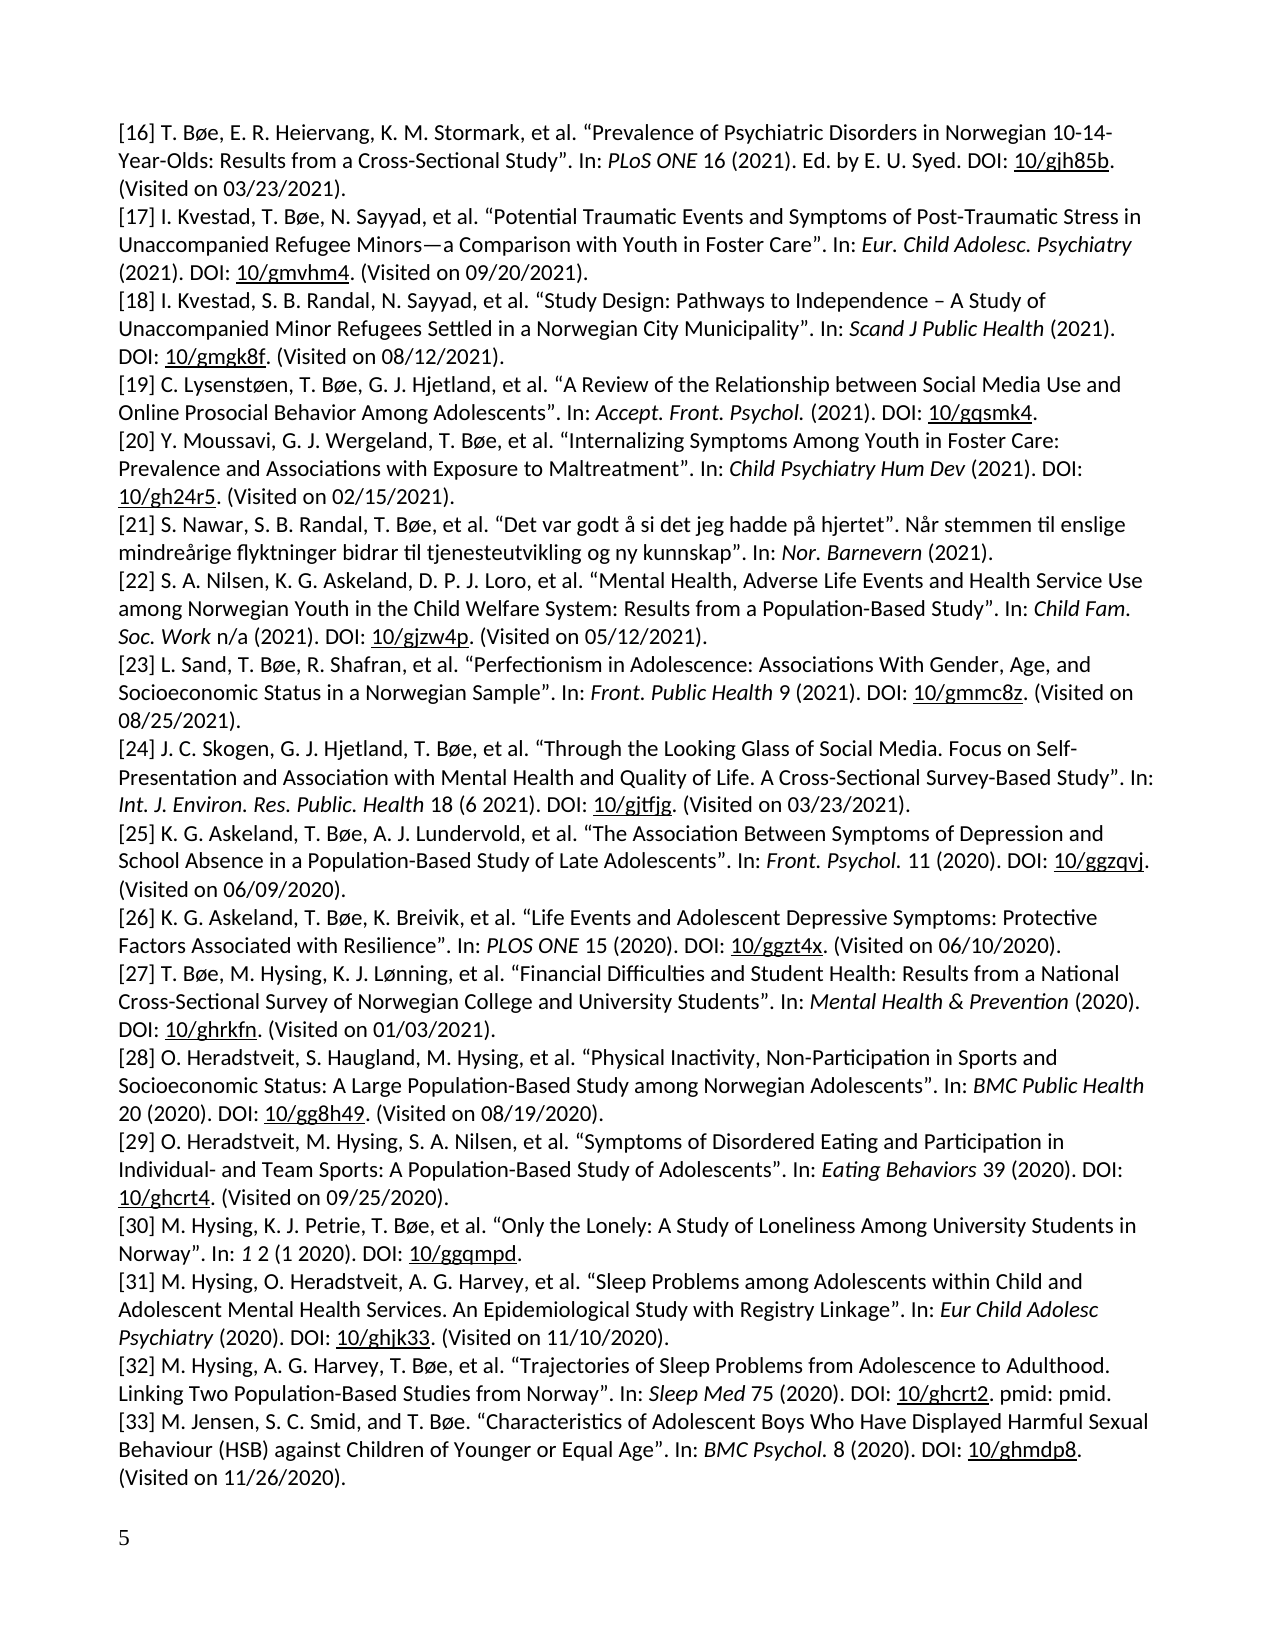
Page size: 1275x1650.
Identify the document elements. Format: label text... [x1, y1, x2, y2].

text [32] M. Hysing, A. G. Harvey, T. Bøe, et al. “Trajectories of Sleep Problems from Adolescence to Adulthood. Linking Two Population-Based Studies from Norway”. In: Sleep Med 75 (2020). DOI: 10/ghcrt2. pmid: pmid. [118, 1351, 1157, 1407]
text [18] I. Kvestad, S. B. Randal, N. Sayyad, et al. “Study Design: Pathways to Independence – A Study of Unaccompanied Minor Refugees Settled in a Norwegian City Municipality”. In: Scand J Public Health (2021). DOI: 10/gmgk8f. (Visited on 08/12/2021). [118, 286, 1157, 370]
text [30] M. Hysing, K. J. Petrie, T. Bøe, et al. “Only the Lonely: A Study of Loneliness Among University Students in Norway”. In: 1 2 (1 2020). DOI: 10/ggqmpd. [118, 1211, 1157, 1267]
text [28] O. Heradstveit, S. Haugland, M. Hysing, et al. “Physical Inactivity, Non-Participation in Sports and Socioeconomic Status: A Large Population-Based Study among Norwegian Adolescents”. In: BMC Public Health 20 (2020). DOI: 10/gg8h49. (Visited on 08/19/2020). [118, 1043, 1157, 1127]
text [31] M. Hysing, O. Heradstveit, A. G. Harvey, et al. “Sleep Problems among Adolescents within Child and Adolescent Mental Health Services. An Epidemiological Study with Registry Linkage”. In: Eur Child Adolesc Psychiatry (2020). DOI: 10/ghjk33. (Visited on 11/10/2020). [118, 1267, 1157, 1351]
text [16] T. Bøe, E. R. Heiervang, K. M. Stormark, et al. “Prevalence of Psychiatric Disorders in Norwegian 10-14-Year-Olds: Results from a Cross-Sectional Study”. In: PLoS ONE 16 (2021). Ed. by E. U. Syed. DOI: 10/gjh85b. (Visited on 03/23/2021). [118, 118, 1157, 202]
text [25] K. G. Askeland, T. Bøe, A. J. Lundervold, et al. “The Association Between Symptoms of Depression and School Absence in a Population-Based Study of Late Adolescents”. In: Front. Psychol. 11 (2020). DOI: 10/ggzqvj. (Visited on 06/09/2020). [118, 819, 1157, 903]
text [27] T. Bøe, M. Hysing, K. J. Lønning, et al. “Financial Difficulties and Student Health: Results from a National Cross-Sectional Survey of Norwegian College and University Students”. In: Mental Health & Prevention (2020). DOI: 10/ghrkfn. (Visited on 01/03/2021). [118, 959, 1157, 1043]
text [23] L. Sand, T. Bøe, R. Shafran, et al. “Perfectionism in Adolescence: Associations With Gender, Age, and Socioeconomic Status in a Norwegian Sample”. In: Front. Public Health 9 (2021). DOI: 10/gmmc8z. (Visited on 08/25/2021). [118, 651, 1157, 734]
text [19] C. Lysenstøen, T. Bøe, G. J. Hjetland, et al. “A Review of the Relationship between Social Media Use and Online Prosocial Behavior Among Adolescents”. In: Accept. Front. Psychol. (2021). DOI: 10/gqsmk4. [118, 370, 1157, 426]
text [22] S. A. Nilsen, K. G. Askeland, D. P. J. Loro, et al. “Mental Health, Adverse Life Events and Health Service Use among Norwegian Youth in the Child Welfare System: Results from a Population-Based Study”. In: Child Fam. Soc. Work n/a (2021). DOI: 10/gjzw4p. (Visited on 05/12/2021). [118, 566, 1157, 651]
text [33] M. Jensen, S. C. Smid, and T. Bøe. “Characteristics of Adolescent Boys Who Have Displayed Harmful Sexual Behaviour (HSB) against Children of Younger or Equal Age”. In: BMC Psychol. 8 (2020). DOI: 10/ghmdp8. (Visited on 11/26/2020). [118, 1407, 1157, 1491]
text [20] Y. Moussavi, G. J. Wergeland, T. Bøe, et al. “Internalizing Symptoms Among Youth in Foster Care: Prevalence and Associations with Exposure to Maltreatment”. In: Child Psychiatry Hum Dev (2021). DOI: 10/gh24r5. (Visited on 02/15/2021). [118, 426, 1157, 510]
text [29] O. Heradstveit, M. Hysing, S. A. Nilsen, et al. “Symptoms of Disordered Eating and Participation in Individual- and Team Sports: A Population-Based Study of Adolescents”. In: Eating Behaviors 39 (2020). DOI: 10/ghcrt4. (Visited on 09/25/2020). [118, 1127, 1157, 1211]
text [26] K. G. Askeland, T. Bøe, K. Breivik, et al. “Life Events and Adolescent Depressive Symptoms: Protective Factors Associated with Resilience”. In: PLOS ONE 15 (2020). DOI: 10/ggzt4x. (Visited on 06/10/2020). [118, 903, 1157, 959]
text [21] S. Nawar, S. B. Randal, T. Bøe, et al. “Det var godt å si det jeg hadde på hjertet”. Når stemmen til enslige mindreårige flyktninger bidrar til tjenesteutvikling og ny kunnskap”. In: Nor. Barnevern (2021). [118, 510, 1157, 566]
text [17] I. Kvestad, T. Bøe, N. Sayyad, et al. “Potential Traumatic Events and Symptoms of Post-Traumatic Stress in Unaccompanied Refugee Minors—a Comparison with Youth in Foster Care”. In: Eur. Child Adolesc. Psychiatry (2021). DOI: 10/gmvhm4. (Visited on 09/20/2021). [118, 202, 1157, 286]
text [24] J. C. Skogen, G. J. Hjetland, T. Bøe, et al. “Through the Looking Glass of Social Media. Focus on Self-Presentation and Association with Mental Health and Quality of Life. A Cross-Sectional Survey-Based Study”. In: Int. J. Environ. Res. Public. Health 18 (6 2021). DOI: 10/gjtfjg. (Visited on 03/23/2021). [118, 734, 1157, 819]
